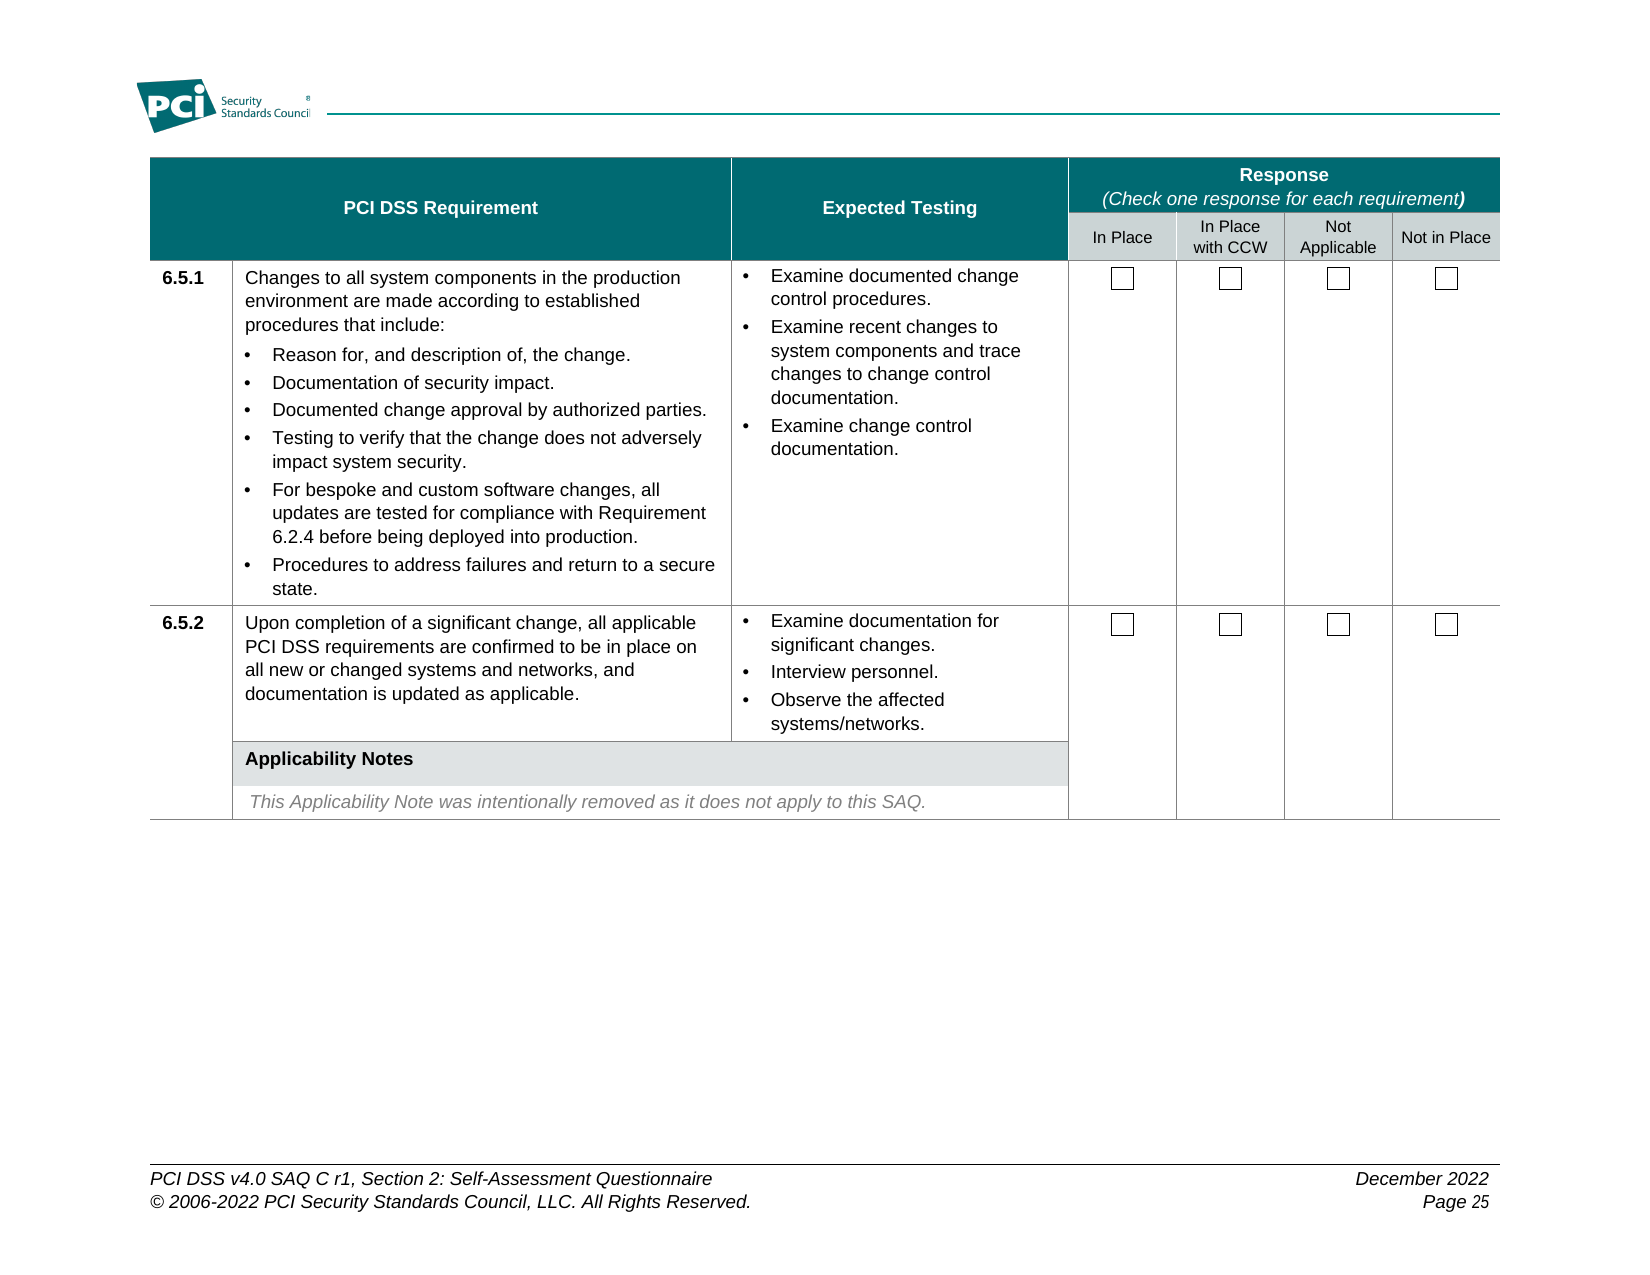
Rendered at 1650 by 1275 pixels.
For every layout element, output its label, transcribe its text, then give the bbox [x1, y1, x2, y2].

table_cell Examine documentation for significant changes. Interview personnel. Observe the affected systems/networks. [732, 606, 1068, 741]
table_cell 6.5.2 [150, 606, 232, 819]
table_cell [1285, 606, 1392, 819]
table_cell [1177, 261, 1284, 605]
table_cell [1069, 606, 1176, 819]
table_cell In Place with CCW [1177, 213, 1284, 260]
table_cell 6.5.1 [150, 261, 232, 605]
picture [136, 79, 311, 133]
table_header Response♦ (Check one response for each requirement) [1069, 158, 1500, 212]
table_cell Applicability Notes [233, 742, 1068, 786]
table_header Expected Testing [732, 158, 1068, 260]
table_cell Examine documented change control procedures. Examine recent changes to system components and trace changes to change control documentation. Examine change control documentation. [732, 261, 1068, 605]
table_cell In Place [1069, 213, 1176, 260]
table_cell [1069, 261, 1176, 605]
table_cell [1177, 606, 1284, 819]
table_cell Not in Place [1393, 213, 1500, 260]
table_cell [1285, 261, 1392, 605]
table_cell [1393, 606, 1500, 819]
table_cell This Applicability Note was intentionally removed as it does not apply to this SAQ. [233, 786, 1068, 819]
table_cell [1393, 261, 1500, 605]
table_header PCI DSS Requirement [150, 158, 731, 260]
table_cell Upon completion of a significant change, all applicable PCI DSS requirements are confirmed to be in place on all new or changed systems and networks, and documentation is updated as applicable. [233, 606, 731, 741]
table_cell Not Applicable [1285, 213, 1392, 260]
table_cell Changes to all system components in the production environment are made according to established procedures that include: Reason for, and description of, the change. Documentation of security impact. Documented change approval by authorized parties. Testing to verify that the change does not adversely impact system security. For bespoke and custom software changes, all updates are tested for compliance with Requirement 6.2.4 before being deployed into production. Procedures to address failures and return to a secure state. [233, 261, 731, 605]
